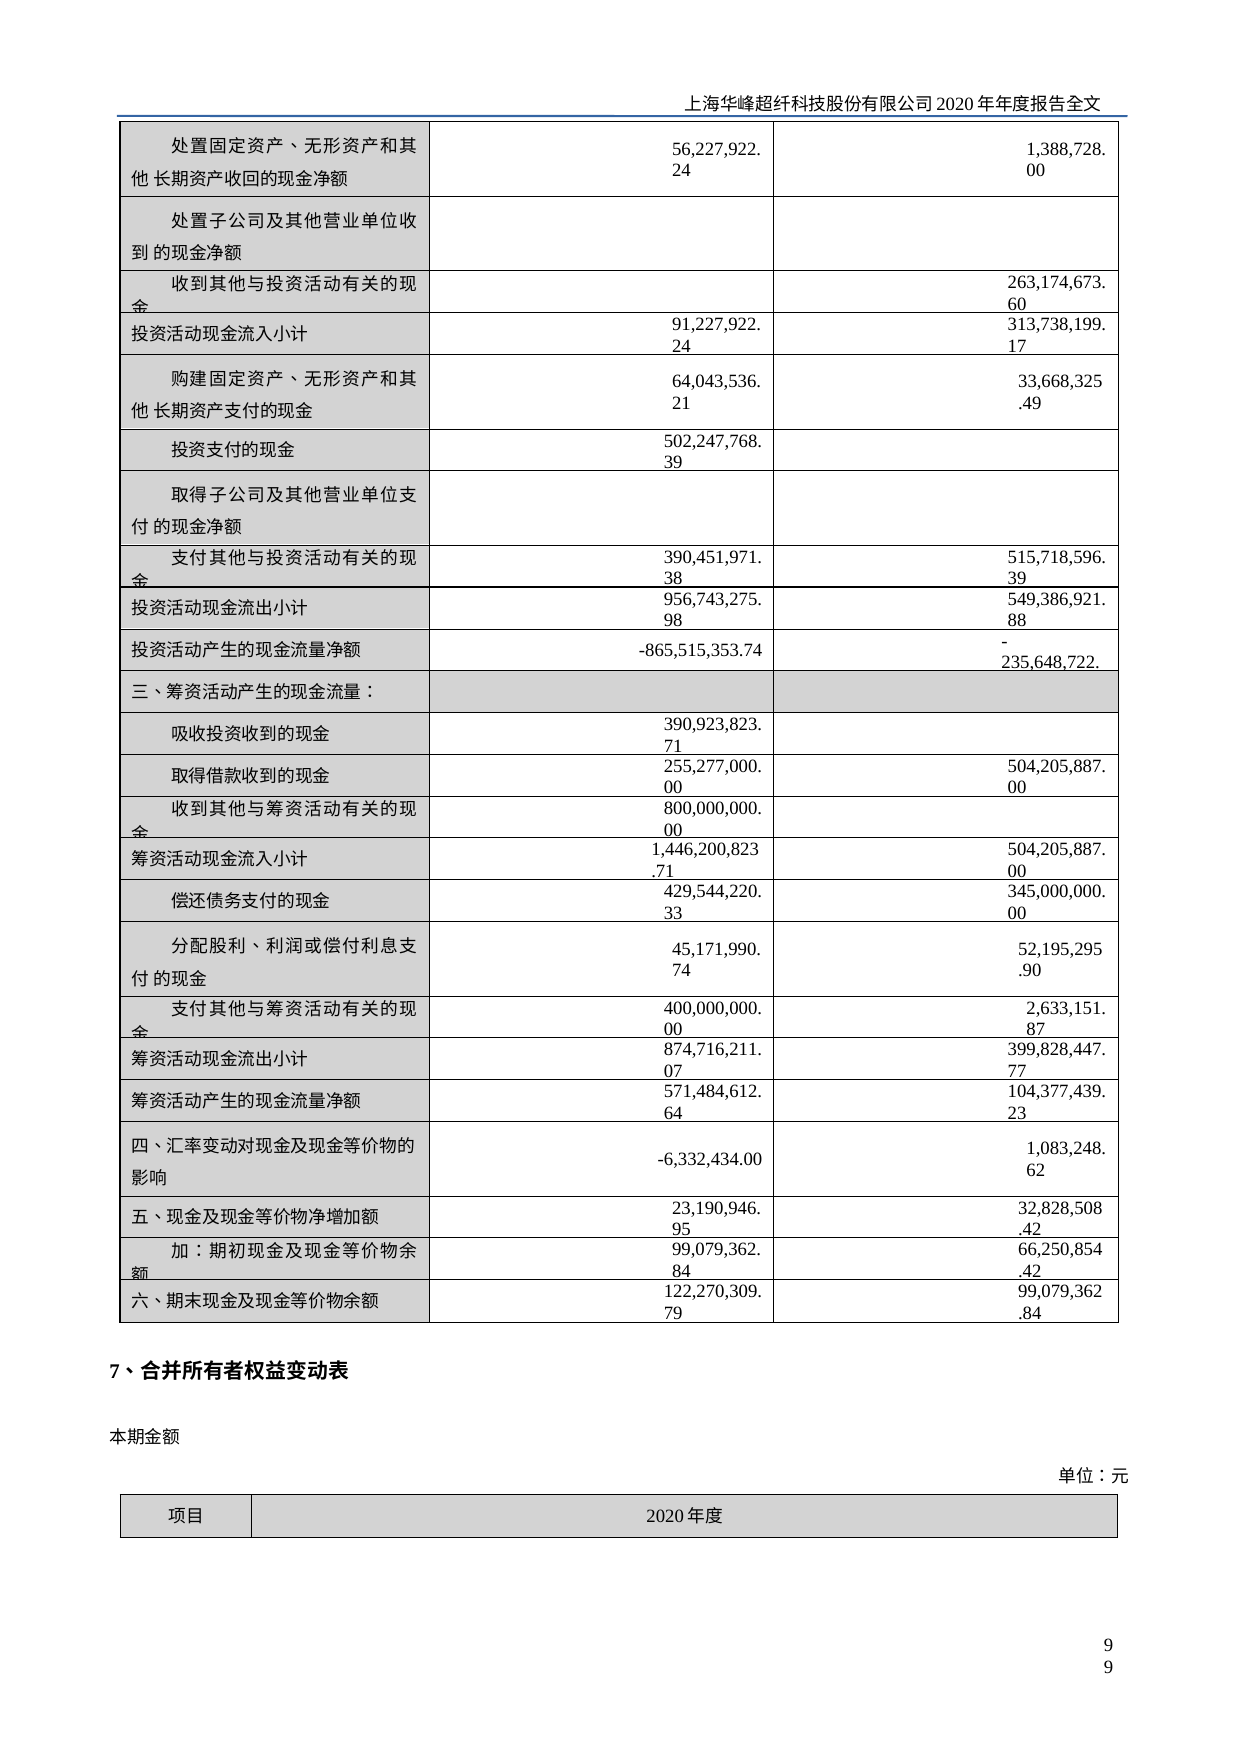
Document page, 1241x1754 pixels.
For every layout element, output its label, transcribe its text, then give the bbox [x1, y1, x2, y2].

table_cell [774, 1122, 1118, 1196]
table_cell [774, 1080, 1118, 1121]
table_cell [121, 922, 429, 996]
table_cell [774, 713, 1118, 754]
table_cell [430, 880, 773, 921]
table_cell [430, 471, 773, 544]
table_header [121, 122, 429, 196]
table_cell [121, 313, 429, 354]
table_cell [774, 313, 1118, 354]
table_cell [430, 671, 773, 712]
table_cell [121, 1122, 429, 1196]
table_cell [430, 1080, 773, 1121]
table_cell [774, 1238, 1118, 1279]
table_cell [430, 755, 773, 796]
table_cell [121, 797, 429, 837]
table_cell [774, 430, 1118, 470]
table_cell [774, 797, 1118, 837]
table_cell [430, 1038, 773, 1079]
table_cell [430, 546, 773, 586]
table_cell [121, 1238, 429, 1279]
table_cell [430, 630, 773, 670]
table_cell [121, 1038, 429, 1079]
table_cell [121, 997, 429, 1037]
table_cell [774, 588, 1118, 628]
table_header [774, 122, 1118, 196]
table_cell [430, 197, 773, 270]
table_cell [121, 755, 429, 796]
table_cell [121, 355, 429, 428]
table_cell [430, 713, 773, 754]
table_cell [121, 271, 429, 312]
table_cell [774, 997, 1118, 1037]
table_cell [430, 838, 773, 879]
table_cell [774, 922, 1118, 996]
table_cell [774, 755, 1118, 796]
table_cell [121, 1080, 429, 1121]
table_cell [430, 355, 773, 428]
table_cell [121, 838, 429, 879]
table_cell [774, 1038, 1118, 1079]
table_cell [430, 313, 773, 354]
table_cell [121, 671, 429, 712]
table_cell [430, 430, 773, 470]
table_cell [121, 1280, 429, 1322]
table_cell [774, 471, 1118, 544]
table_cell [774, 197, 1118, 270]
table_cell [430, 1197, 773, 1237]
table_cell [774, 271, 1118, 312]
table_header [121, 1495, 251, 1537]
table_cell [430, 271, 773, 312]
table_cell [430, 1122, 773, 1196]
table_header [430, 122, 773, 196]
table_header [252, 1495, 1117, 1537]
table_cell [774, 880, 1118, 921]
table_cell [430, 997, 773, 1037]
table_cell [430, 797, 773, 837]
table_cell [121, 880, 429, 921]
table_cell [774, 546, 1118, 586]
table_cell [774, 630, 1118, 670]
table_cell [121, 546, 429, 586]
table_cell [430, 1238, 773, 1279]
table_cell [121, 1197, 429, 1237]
text 7、合并所有者权益变动表 [109, 1356, 1129, 1385]
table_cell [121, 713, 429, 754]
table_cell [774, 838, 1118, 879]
text 本期金额 [109, 1424, 1129, 1449]
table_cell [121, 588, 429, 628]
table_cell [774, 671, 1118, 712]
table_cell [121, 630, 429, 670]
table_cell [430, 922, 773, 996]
text 单位：元 [109, 1463, 1129, 1487]
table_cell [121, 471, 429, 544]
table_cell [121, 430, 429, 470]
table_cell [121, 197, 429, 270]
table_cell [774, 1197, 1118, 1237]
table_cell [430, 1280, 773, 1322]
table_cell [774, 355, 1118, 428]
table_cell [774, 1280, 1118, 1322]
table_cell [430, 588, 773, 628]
